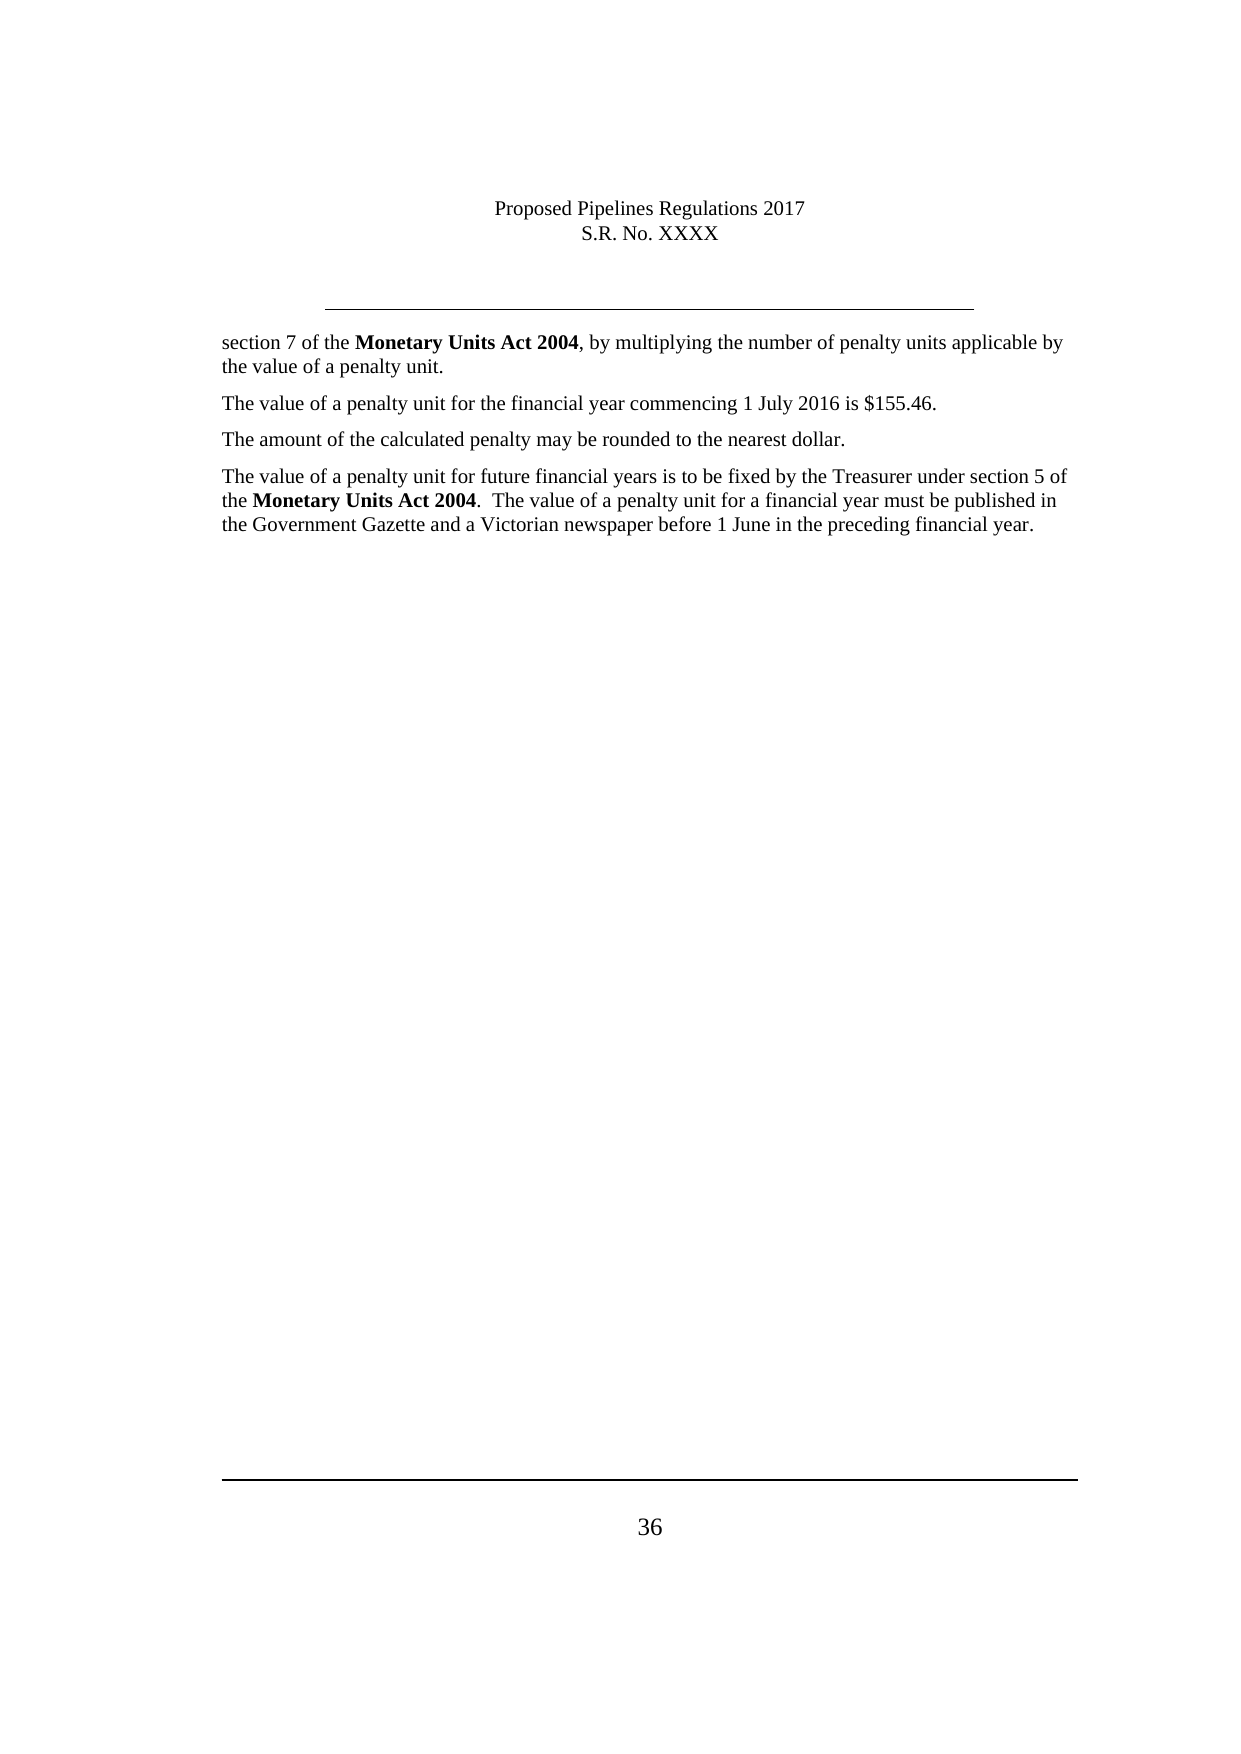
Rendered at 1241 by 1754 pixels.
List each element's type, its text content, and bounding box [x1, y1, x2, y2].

text The value of a penalty unit for the financial year commencing 1 July 2016 is $155.46. [222, 391, 1078, 415]
text The value of a penalty unit for future financial years is to be fixed by the Treasurer under section 5 of the Monetary Units Act 2004. The value of a penalty unit for a financial year must be published in the Government Gazette and a Victorian newspaper before 1 June in the preceding financial year. [222, 464, 1078, 536]
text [222, 330, 1078, 378]
text The amount of the calculated penalty may be rounded to the nearest dollar. [222, 427, 1078, 451]
